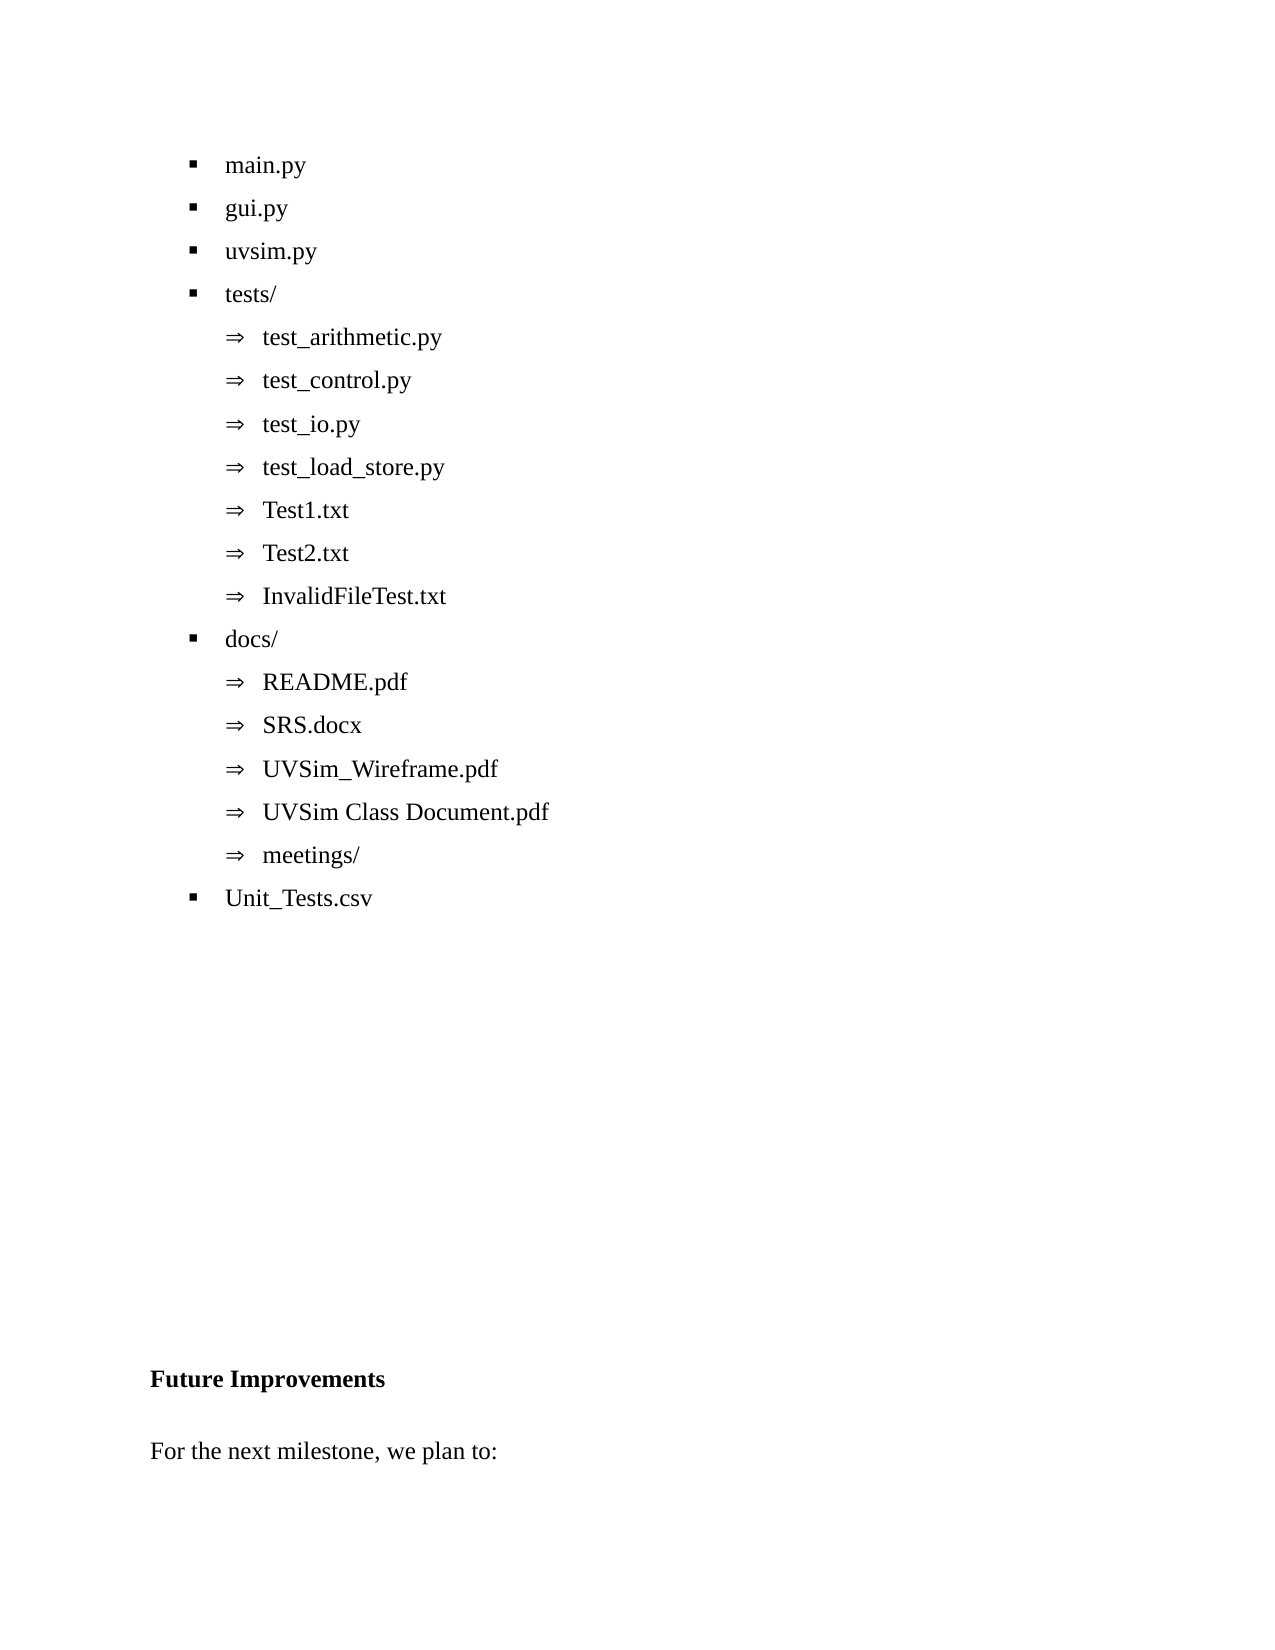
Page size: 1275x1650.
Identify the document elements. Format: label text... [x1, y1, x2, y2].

list tests/ [187, 279, 1125, 308]
list test_load_store.py [225, 452, 1125, 481]
list SRS.docx [225, 711, 1125, 739]
list UVSim_Wireframe.pdf [225, 754, 1125, 782]
list UVSim Class Document.pdf [225, 797, 1125, 826]
list README.pdf [225, 667, 1125, 696]
list docs/ [187, 624, 1125, 653]
list test_control.py [225, 366, 1125, 394]
text Future Improvements [150, 1364, 1125, 1393]
list Test2.txt [225, 538, 1125, 567]
list InvalidFileTest.txt [225, 581, 1125, 610]
list gui.py [187, 193, 1125, 222]
list test_arithmetic.py [225, 322, 1125, 351]
list main.py [187, 150, 1125, 179]
list Test1.txt [225, 495, 1125, 524]
list test_io.py [225, 409, 1125, 437]
list Unit_Tests.csv [187, 883, 1125, 912]
list uvsim.py [187, 236, 1125, 265]
list meetings/ [225, 840, 1125, 869]
text For the next milestone, we plan to: [150, 1436, 1125, 1465]
